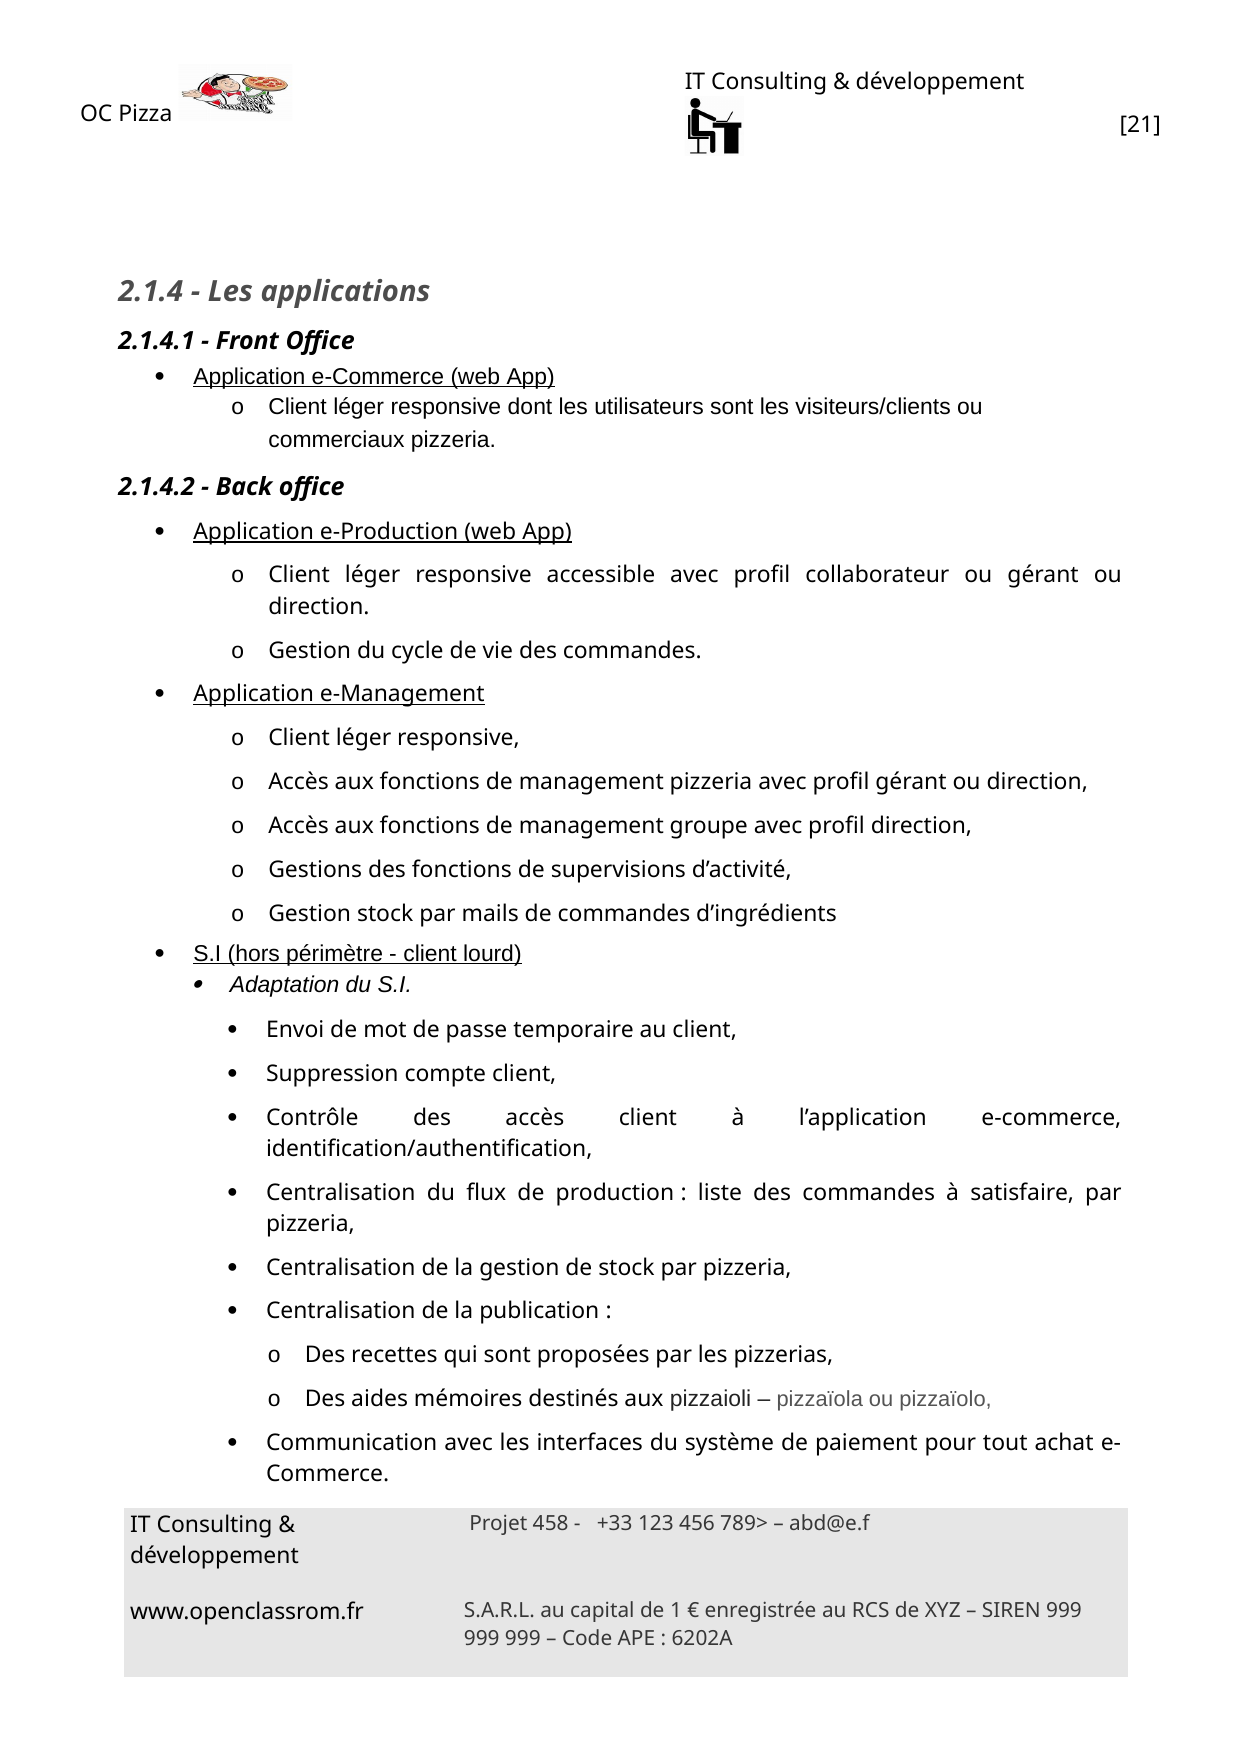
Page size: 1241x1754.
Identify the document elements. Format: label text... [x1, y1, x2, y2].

list Communication avec les interfaces du système de paiement pour tout achat e-Commerce. [228, 1426, 1122, 1488]
list Accès aux fonctions de management pizzeria avec profil gérant ou direction, [231, 765, 1122, 796]
list Client léger responsive dont les utilisateurs sont les visiteurs/clients ou commerciaux pizzeria. [231, 393, 1122, 452]
list Suppression compte client, [228, 1057, 1122, 1088]
list Centralisation de la publication : [228, 1294, 1122, 1326]
list Client léger responsive, [231, 721, 1122, 752]
list Gestion du cycle de vie des commandes. [231, 633, 1122, 665]
picture [178, 64, 293, 121]
list Application e-Commerce (web App) [156, 363, 1122, 389]
list Des aides mémoires destinés aux pizzaioli – pizzaïola ou pizzaïolo, [267, 1382, 1122, 1413]
list Des recettes qui sont proposées par les pizzerias, [267, 1338, 1122, 1369]
subtitle Front Office [118, 323, 1122, 357]
list Contrôle des accès client à l’application e-commerce, identification/authentification, [228, 1101, 1122, 1163]
list Centralisation du flux de production : liste des commandes à satisfaire, par pizzeria, [228, 1176, 1122, 1238]
list S.I (hors périmètre - client lourd) [156, 940, 1122, 967]
list Adaptation du S.I. [192, 971, 1122, 997]
list Client léger responsive accessible avec profil collaborateur ou gérant ou direction. [231, 558, 1122, 621]
list Application e-Production (web App) [156, 515, 1122, 546]
list Gestions des fonctions de supervisions d’activité, [231, 853, 1122, 884]
list Centralisation de la gestion de stock par pizzeria, [228, 1251, 1122, 1282]
list Accès aux fonctions de management groupe avec profil direction, [231, 809, 1122, 840]
picture [684, 96, 744, 156]
list Application e-Management [156, 677, 1122, 709]
subtitle Back office [118, 468, 1122, 502]
list Envoi de mot de passe temporaire au client, [228, 1013, 1122, 1044]
list Gestion stock par mails de commandes d’ingrédients [231, 897, 1122, 928]
subtitle Les applications [118, 271, 1122, 310]
